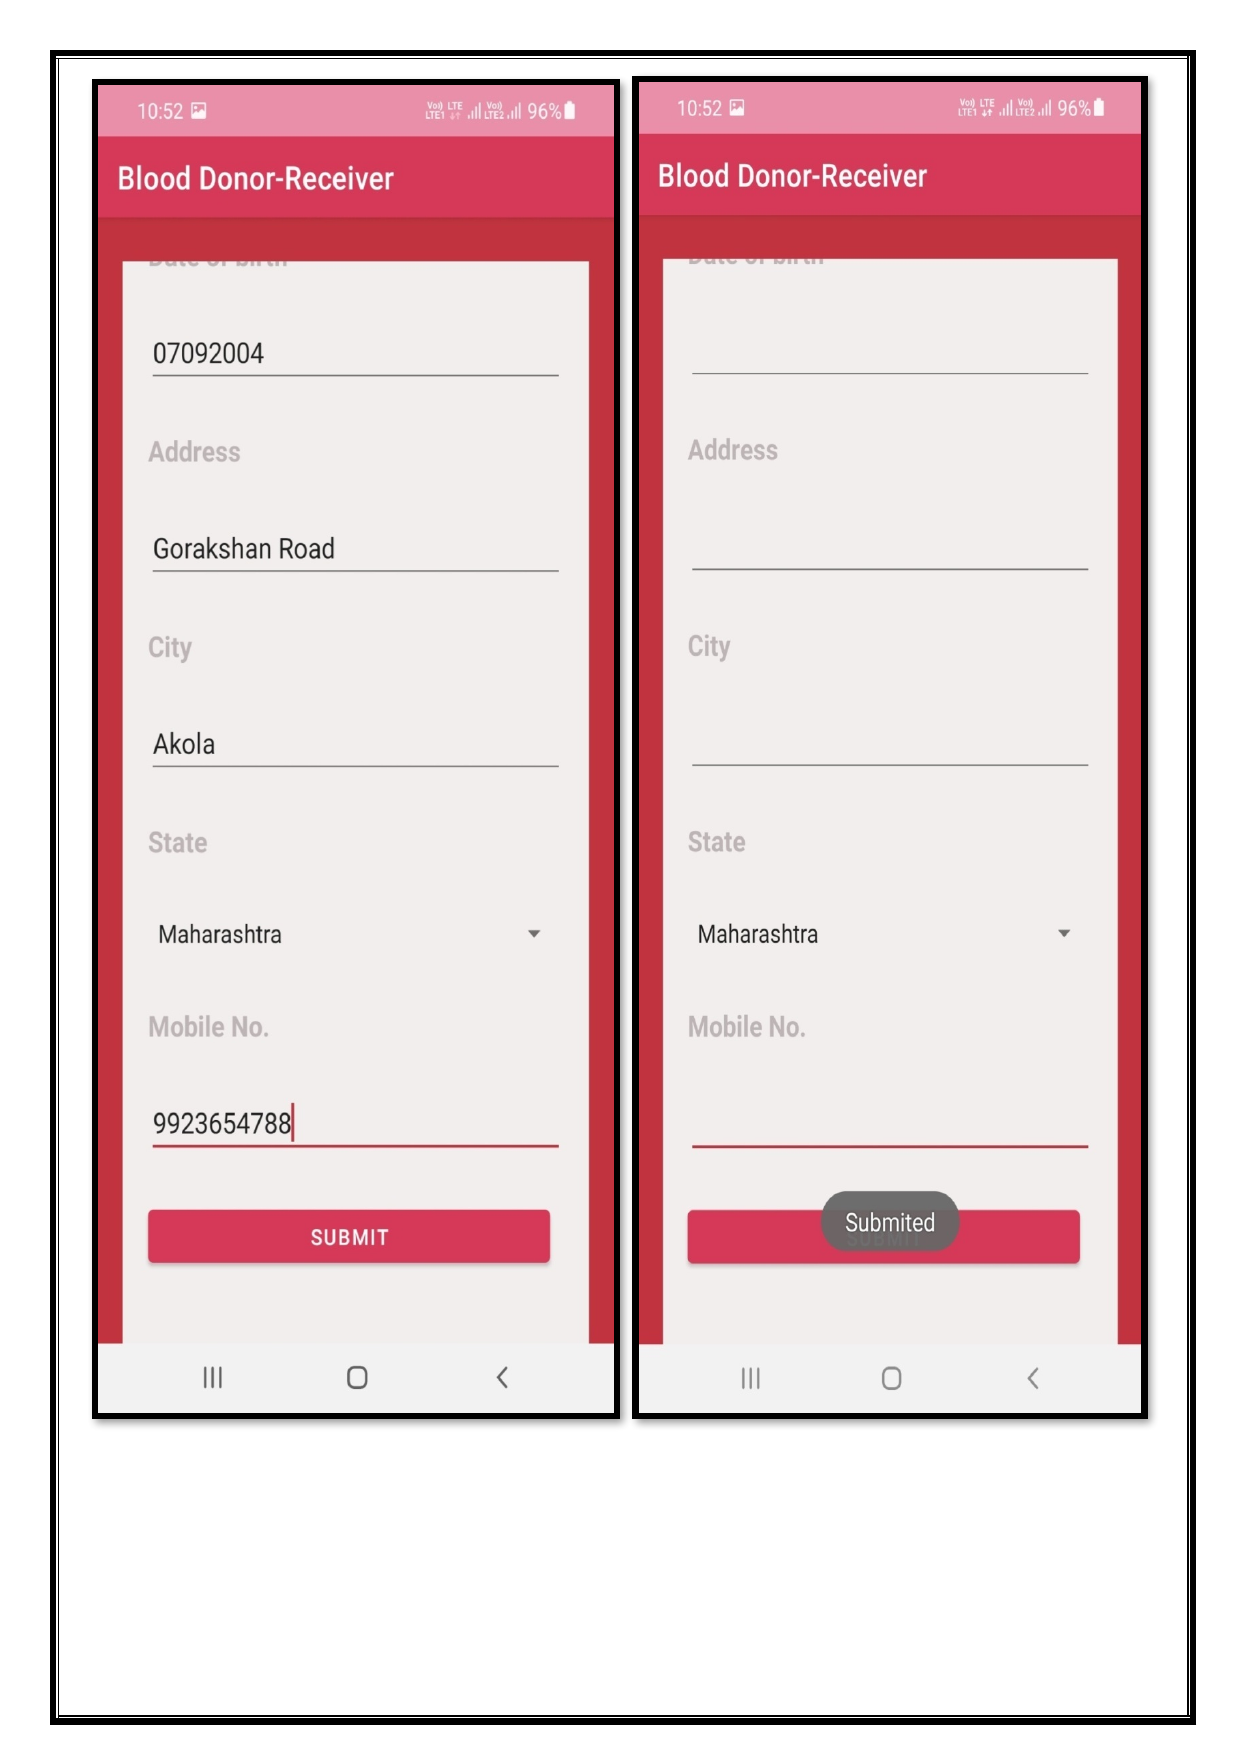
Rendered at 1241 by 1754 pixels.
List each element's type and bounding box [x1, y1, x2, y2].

picture [639, 82, 1141, 1413]
picture [98, 85, 614, 1413]
